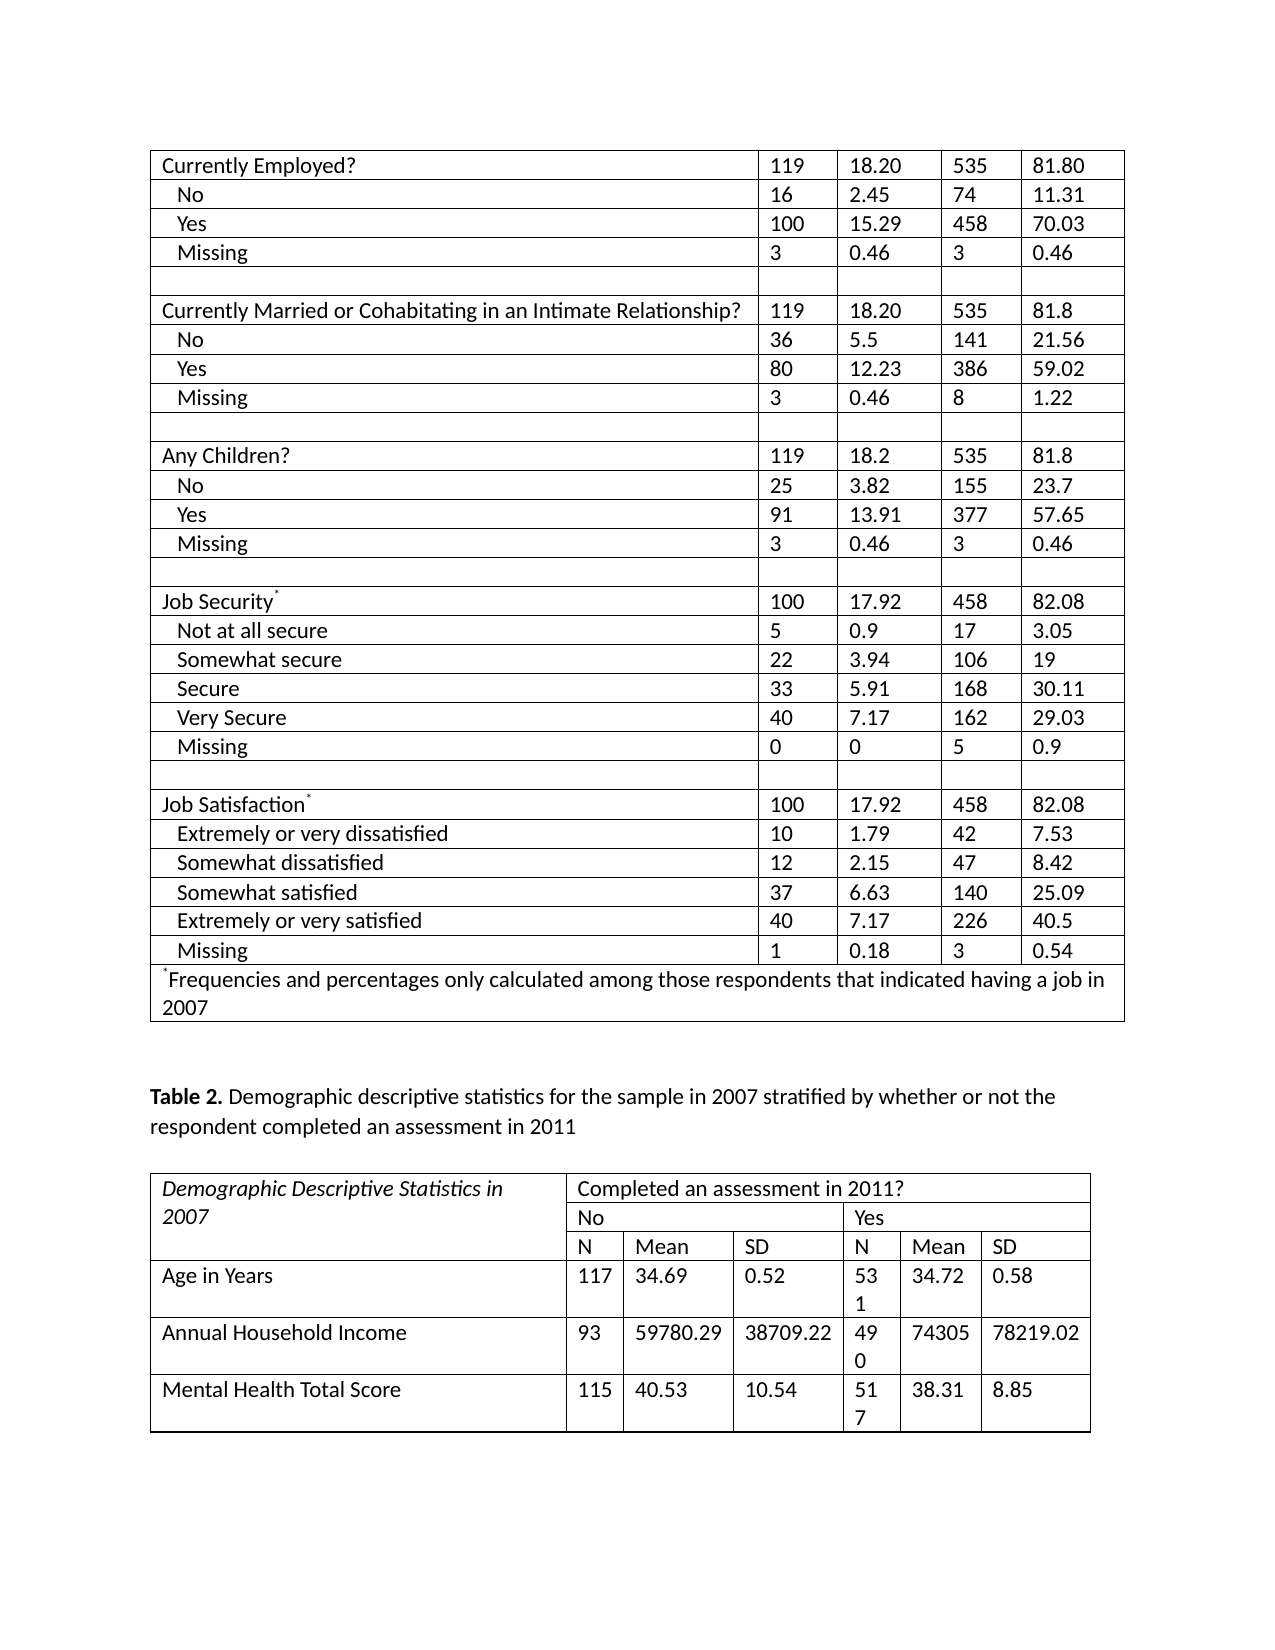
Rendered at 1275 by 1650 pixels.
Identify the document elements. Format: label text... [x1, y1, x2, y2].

table_cell 517 [844, 1375, 900, 1431]
table_cell 117 [567, 1261, 623, 1317]
table_cell 57.65 [1022, 500, 1124, 528]
table_cell 3 [759, 238, 837, 266]
table_cell 8 [942, 384, 1021, 412]
table_cell 458 [942, 587, 1021, 615]
table_cell 106 [942, 645, 1021, 673]
table_cell 12 [759, 849, 837, 877]
table_cell 15.29 [838, 209, 941, 237]
table_header Demographic Descriptive Statistics in 2007 [151, 1174, 566, 1260]
table_cell 5 [759, 616, 837, 644]
table_cell 531 [844, 1261, 900, 1317]
table_cell Very Secure [151, 703, 758, 731]
table_cell 0.9 [838, 616, 941, 644]
table_cell [838, 558, 941, 586]
table_cell [759, 413, 837, 441]
table_cell 119 [759, 151, 837, 179]
table_cell 70.03 [1022, 209, 1124, 237]
table_cell 40 [759, 907, 837, 935]
table_cell Age in Years [151, 1261, 566, 1317]
table_cell Yes [844, 1203, 1090, 1231]
table_cell 40.53 [624, 1375, 733, 1431]
table_cell 535 [942, 296, 1021, 324]
table_cell 0 [838, 732, 941, 760]
table_cell 29.03 [1022, 703, 1124, 731]
table_cell 100 [759, 790, 837, 818]
table_cell Mental Health Total Score [151, 1375, 566, 1431]
table_cell 3.82 [838, 471, 941, 499]
table_cell [759, 761, 837, 789]
table_cell [838, 413, 941, 441]
table_cell Yes [151, 500, 758, 528]
table_cell 40 [759, 703, 837, 731]
table_cell *Frequencies and percentages only calculated among those respondents that indicated having a job in 2007 [151, 965, 1124, 1021]
table_cell 34.72 [901, 1261, 981, 1317]
table_cell Missing [151, 529, 758, 557]
table_cell [942, 558, 1021, 586]
table_cell N [844, 1232, 900, 1260]
table_cell 40.5 [1022, 907, 1124, 935]
table_cell 0.54 [1022, 936, 1124, 964]
table_cell 17.92 [838, 587, 941, 615]
table_cell 13.91 [838, 500, 941, 528]
table_cell SD [734, 1232, 843, 1260]
table_cell 100 [759, 587, 837, 615]
table_cell 2.15 [838, 849, 941, 877]
table_cell 16 [759, 180, 837, 208]
table_cell 7.17 [838, 703, 941, 731]
table_cell 1 [759, 936, 837, 964]
table_cell 38709.22 [734, 1318, 843, 1374]
table_cell N [567, 1232, 623, 1260]
table_cell 11.31 [1022, 180, 1124, 208]
table_cell 0.46 [838, 384, 941, 412]
table_cell 37 [759, 878, 837, 906]
table_cell 17 [942, 616, 1021, 644]
table_cell 155 [942, 471, 1021, 499]
table_cell 490 [844, 1318, 900, 1374]
table_cell 0.46 [1022, 529, 1124, 557]
table_cell 81.8 [1022, 296, 1124, 324]
table_cell [151, 267, 758, 295]
table_cell Annual Household Income [151, 1318, 566, 1374]
table_cell 82.08 [1022, 587, 1124, 615]
table_cell SD [982, 1232, 1090, 1260]
table_cell 458 [942, 209, 1021, 237]
table_cell Extremely or very satisfied [151, 907, 758, 935]
table_cell 3 [942, 936, 1021, 964]
table_cell [942, 267, 1021, 295]
table_cell 3 [942, 529, 1021, 557]
table_cell No [567, 1203, 843, 1231]
table_cell Currently Employed? [151, 151, 758, 179]
table_cell 78219.02 [982, 1318, 1090, 1374]
table_cell 21.56 [1022, 325, 1124, 353]
table_cell 3.05 [1022, 616, 1124, 644]
table_cell 535 [942, 151, 1021, 179]
table_cell 0.9 [1022, 732, 1124, 760]
table_cell 25.09 [1022, 878, 1124, 906]
table_cell [942, 761, 1021, 789]
table_cell 74 [942, 180, 1021, 208]
table_cell 5.91 [838, 674, 941, 702]
table_cell 3.94 [838, 645, 941, 673]
table_cell 115 [567, 1375, 623, 1431]
table_cell 25 [759, 471, 837, 499]
table_cell Job Security* [151, 587, 758, 615]
table_cell 36 [759, 325, 837, 353]
table_cell 33 [759, 674, 837, 702]
table_cell 8.85 [982, 1375, 1090, 1431]
table_cell 386 [942, 355, 1021, 382]
table_cell 7.17 [838, 907, 941, 935]
table_cell 8.42 [1022, 849, 1124, 877]
table_cell [1022, 267, 1124, 295]
table_cell Somewhat satisfied [151, 878, 758, 906]
table_cell 59.02 [1022, 355, 1124, 382]
table_cell 47 [942, 849, 1021, 877]
table_cell 42 [942, 820, 1021, 847]
table_cell 34.69 [624, 1261, 733, 1317]
table_cell 7.53 [1022, 820, 1124, 847]
table_cell Mean [624, 1232, 733, 1260]
table_cell 82.08 [1022, 790, 1124, 818]
table_cell No [151, 180, 758, 208]
table_cell Mean [901, 1232, 981, 1260]
table_cell 74305 [901, 1318, 981, 1374]
table_cell 30.11 [1022, 674, 1124, 702]
table_cell No [151, 471, 758, 499]
table_cell 23.7 [1022, 471, 1124, 499]
table_cell Somewhat dissatisfied [151, 849, 758, 877]
table_cell Extremely or very dissatisfied [151, 820, 758, 847]
table_header Completed an assessment in 2011? [567, 1174, 1090, 1202]
table_cell 10.54 [734, 1375, 843, 1431]
table_cell [1022, 558, 1124, 586]
table_cell 0.46 [838, 238, 941, 266]
text Table 2. Demographic descriptive statistics for the sample in 2007 stratified by whether or not the respondent completed an assessment in 2011 [150, 1082, 1125, 1141]
table_cell Currently Married or Cohabitating in an Intimate Relationship? [151, 296, 758, 324]
table_cell 141 [942, 325, 1021, 353]
table_cell 91 [759, 500, 837, 528]
table_cell [838, 761, 941, 789]
table_cell 6.63 [838, 878, 941, 906]
table_cell 458 [942, 790, 1021, 818]
table_cell 0.58 [982, 1261, 1090, 1317]
table_cell 80 [759, 355, 837, 382]
table_cell Missing [151, 384, 758, 412]
table_cell 0.46 [1022, 238, 1124, 266]
table_cell 3 [759, 529, 837, 557]
table_cell [759, 558, 837, 586]
table_cell 18.20 [838, 296, 941, 324]
table_cell 535 [942, 442, 1021, 470]
table_cell 17.92 [838, 790, 941, 818]
table_cell 162 [942, 703, 1021, 731]
table_cell 81.80 [1022, 151, 1124, 179]
table_cell Job Satisfaction* [151, 790, 758, 818]
table_cell [942, 413, 1021, 441]
table_cell 81.8 [1022, 442, 1124, 470]
table_cell [838, 267, 941, 295]
table_cell 1.22 [1022, 384, 1124, 412]
table_cell [1022, 413, 1124, 441]
table_cell Yes [151, 355, 758, 382]
table_cell 93 [567, 1318, 623, 1374]
table_cell [151, 413, 758, 441]
table_cell 5 [942, 732, 1021, 760]
table_cell 18.2 [838, 442, 941, 470]
table_cell Any Children? [151, 442, 758, 470]
table_cell 377 [942, 500, 1021, 528]
table_cell 2.45 [838, 180, 941, 208]
table_cell 140 [942, 878, 1021, 906]
table_cell 10 [759, 820, 837, 847]
table_cell No [151, 325, 758, 353]
table_cell 12.23 [838, 355, 941, 382]
table_cell [151, 761, 758, 789]
table_cell [151, 558, 758, 586]
table_cell 5.5 [838, 325, 941, 353]
table_cell [1022, 761, 1124, 789]
table_cell [759, 267, 837, 295]
table_cell 59780.29 [624, 1318, 733, 1374]
table_cell 0.52 [734, 1261, 843, 1317]
table_cell Somewhat secure [151, 645, 758, 673]
table_cell 19 [1022, 645, 1124, 673]
table_cell 0 [759, 732, 837, 760]
table_cell 18.20 [838, 151, 941, 179]
table_cell 3 [759, 384, 837, 412]
table_cell Not at all secure [151, 616, 758, 644]
table_cell 226 [942, 907, 1021, 935]
table_cell 0.46 [838, 529, 941, 557]
table_cell 168 [942, 674, 1021, 702]
table_cell 119 [759, 442, 837, 470]
table_cell 119 [759, 296, 837, 324]
table_cell Yes [151, 209, 758, 237]
table_cell 3 [942, 238, 1021, 266]
table_cell 1.79 [838, 820, 941, 847]
table_cell Missing [151, 732, 758, 760]
table_cell Missing [151, 238, 758, 266]
table_cell Missing [151, 936, 758, 964]
table_cell Secure [151, 674, 758, 702]
table_cell 100 [759, 209, 837, 237]
table_cell 38.31 [901, 1375, 981, 1431]
table_cell 0.18 [838, 936, 941, 964]
table_cell 22 [759, 645, 837, 673]
